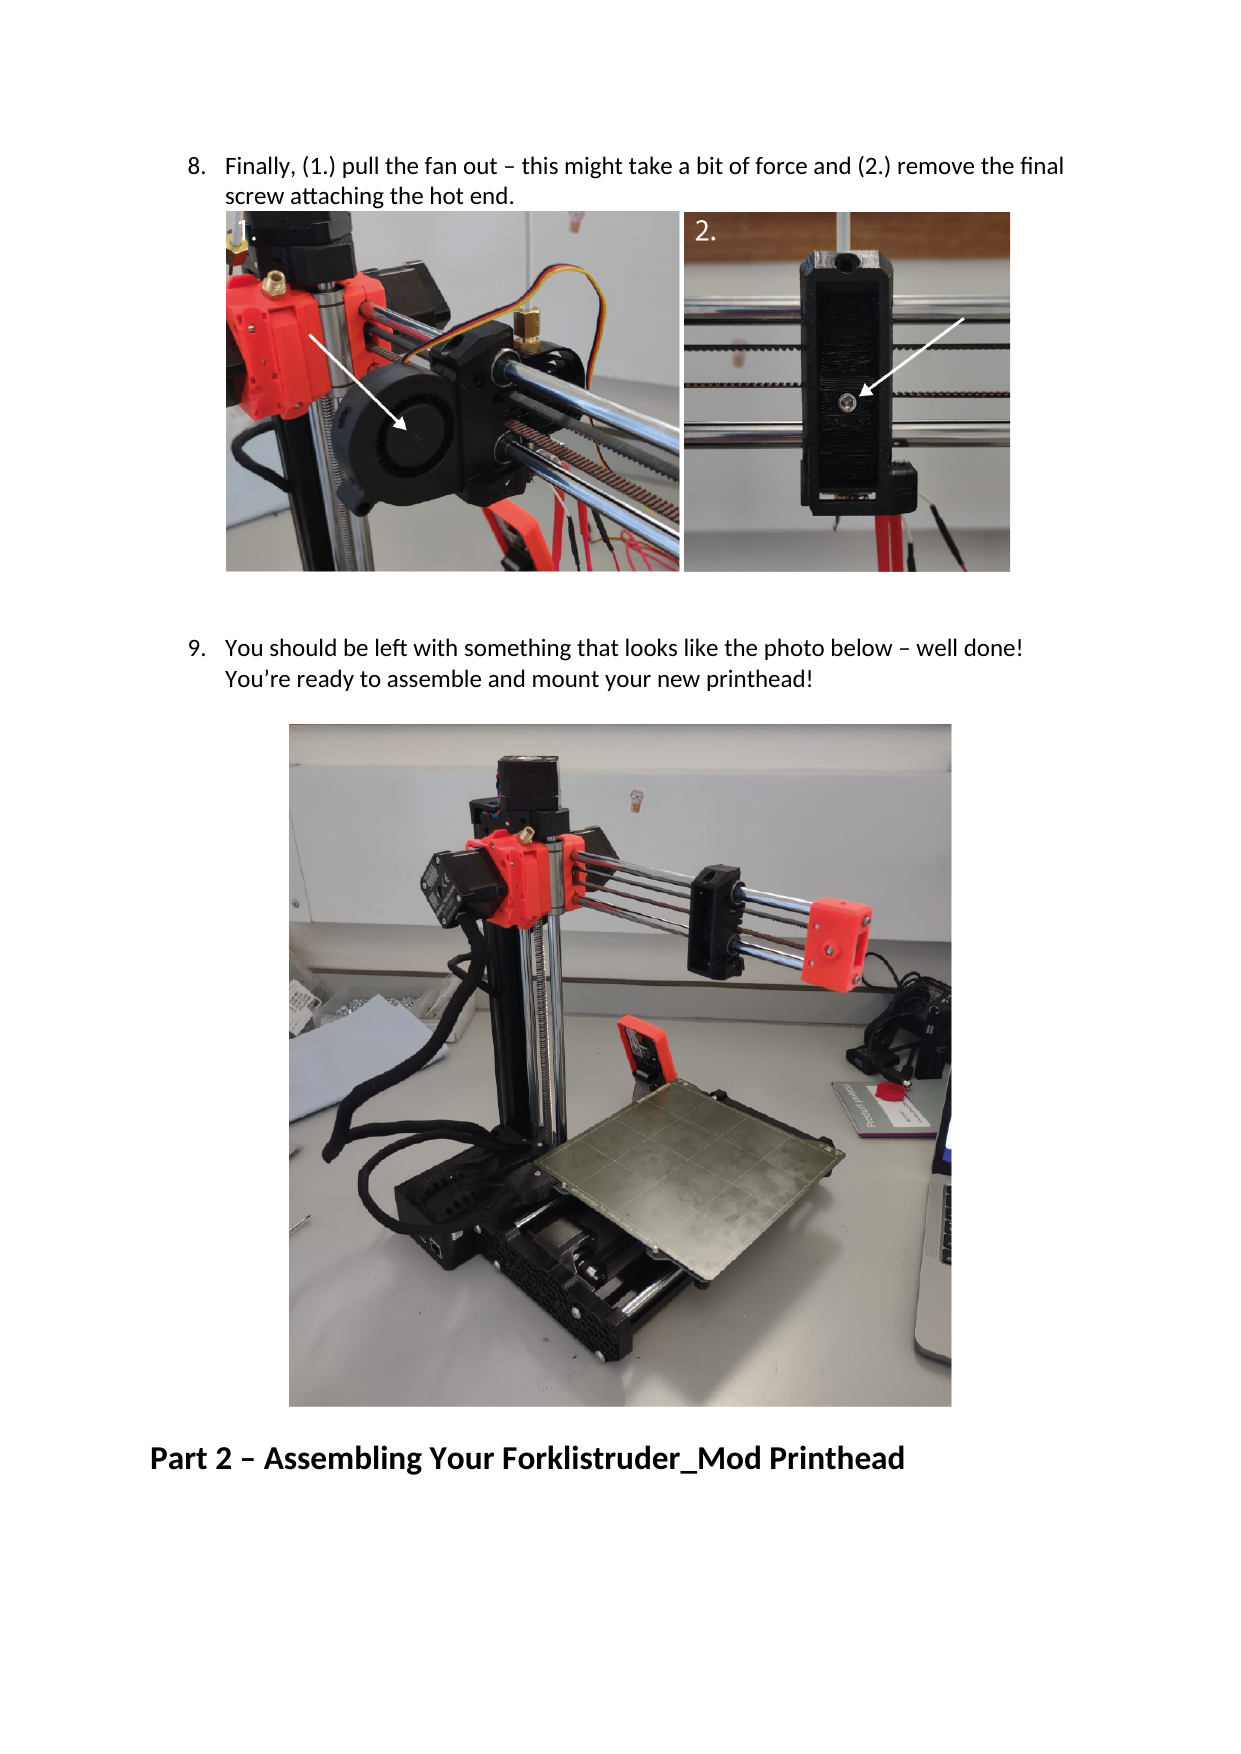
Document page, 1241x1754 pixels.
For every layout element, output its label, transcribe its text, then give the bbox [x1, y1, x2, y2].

picture [288, 724, 952, 1407]
list Finally, (1.) pull the fan out – this might take a bit of force and (2.) remove the final screw attaching the hot end. [187, 150, 1090, 211]
picture [225, 211, 1011, 572]
text Part 2 – Assembling Your Forklistruder_Mod Printhead [150, 1437, 1090, 1478]
list You should be left with something that looks like the photo below – well done! You’re ready to assemble and mount your new printhead! [187, 632, 1090, 693]
